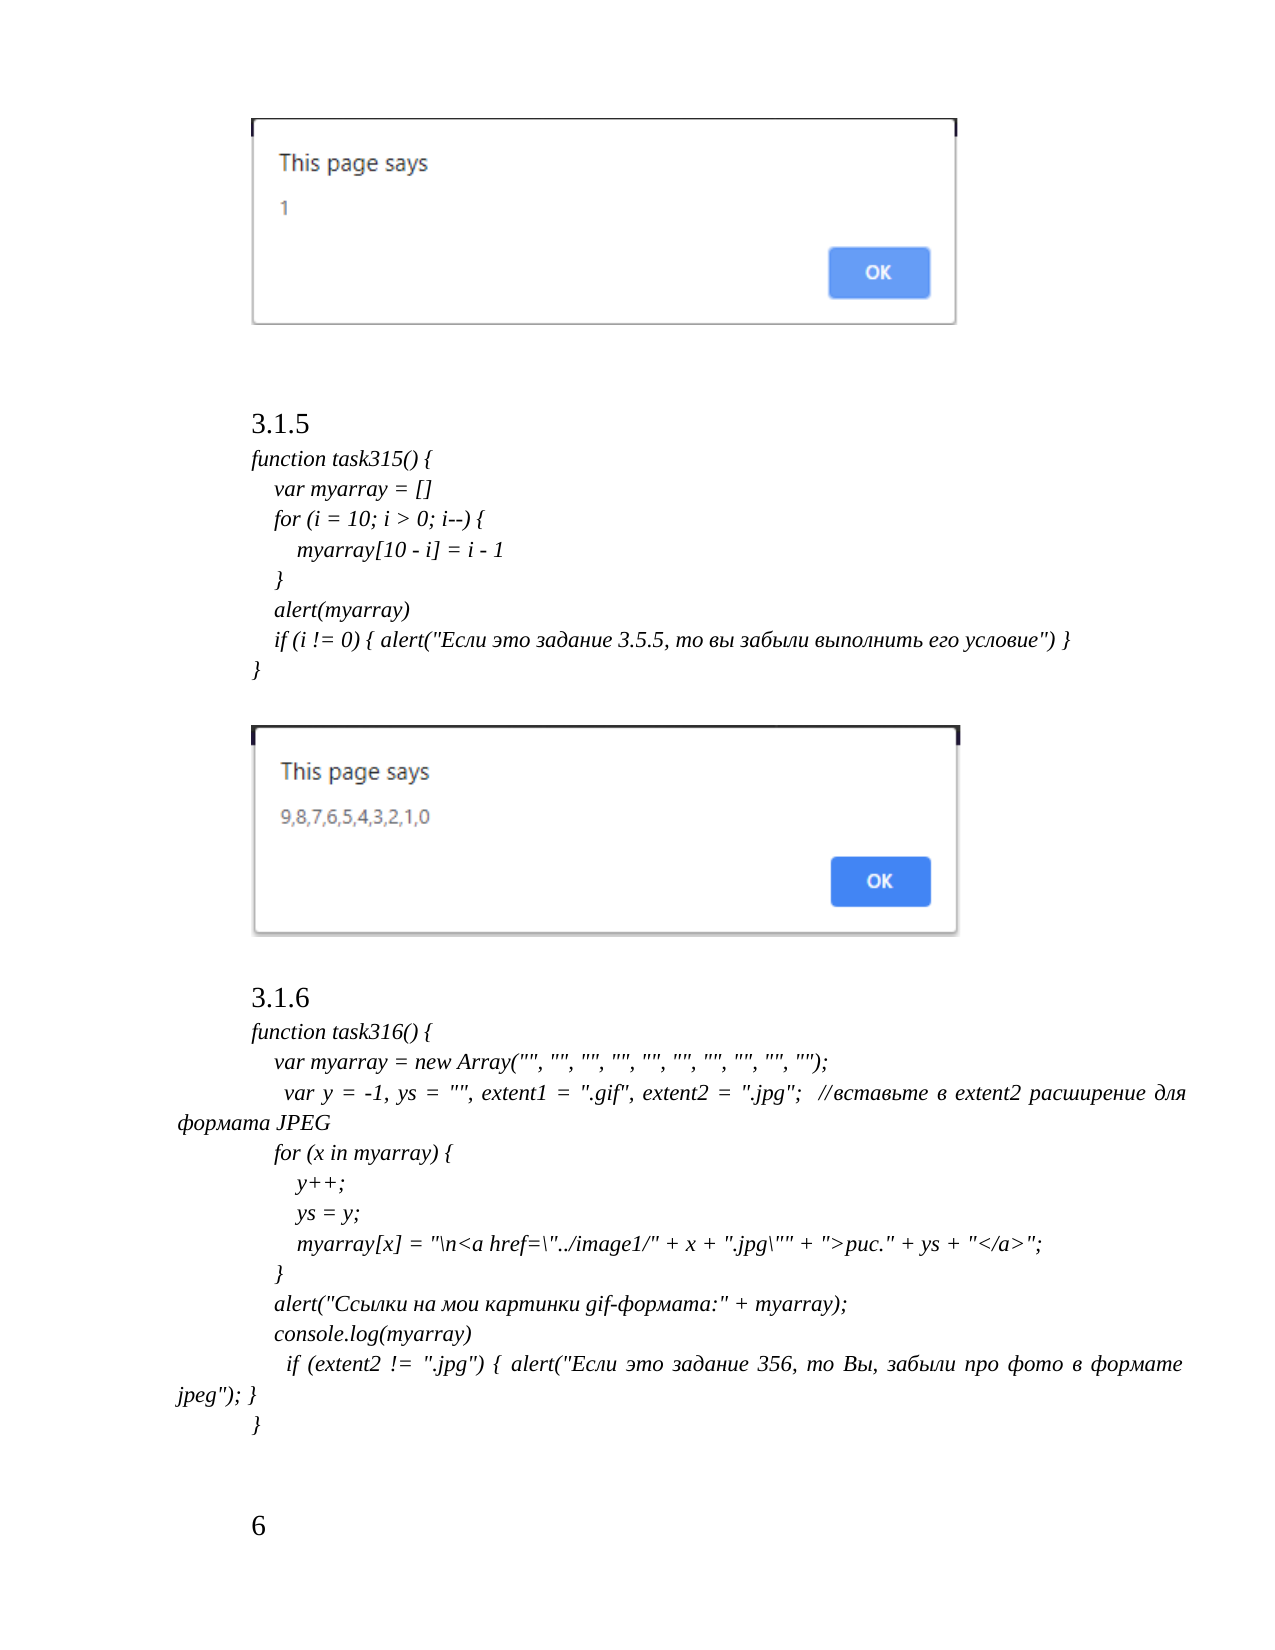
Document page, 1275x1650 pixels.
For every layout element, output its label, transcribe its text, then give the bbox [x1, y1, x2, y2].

text for (i = 10; i > 0; i--) { [177, 505, 1186, 532]
picture [251, 725, 961, 937]
text myarray[x] = "\n<a href=\"../image1/" + x + ".jpg\"" + ">рис." + ys + "</a>"; [177, 1230, 1186, 1256]
text var y = -1, ys = "", extent1 = ".gif", extent2 = ".jpg"; //вставьте в extent2 расширение для формата JPEG [177, 1079, 1186, 1135]
text var myarray = [] [177, 475, 1186, 502]
text 3.1.6 [177, 980, 1186, 1013]
text ys = y; [177, 1199, 1186, 1226]
text alert(myarray) [177, 596, 1186, 622]
text alert("Ссылки на мои картинки gif-формата:" + myarray); [177, 1290, 1186, 1316]
text console.log(myarray) [177, 1320, 1186, 1347]
text for (x in myarray) { [177, 1139, 1186, 1165]
text } [177, 656, 1186, 683]
text 3.1.5 [177, 406, 1186, 440]
text function task315() { [177, 445, 1186, 471]
text y++; [177, 1169, 1186, 1196]
text } [177, 1260, 1186, 1286]
text var myarray = new Array("", "", "", "", "", "", "", "", "", ""); [177, 1048, 1186, 1075]
picture [251, 118, 958, 325]
text if (i != 0) { alert("Если это задание 3.5.5, то вы забыли выполнить его условие") } [177, 626, 1186, 653]
text if (extent2 != ".jpg") { alert("Если это задание 356, то Вы, забыли про фото в формате jpeg"); } [177, 1351, 1186, 1407]
text myarray[10 - i] = i - 1 [177, 536, 1186, 562]
text } [177, 566, 1186, 592]
text function task316() { [177, 1018, 1186, 1044]
text } [177, 1411, 1186, 1437]
